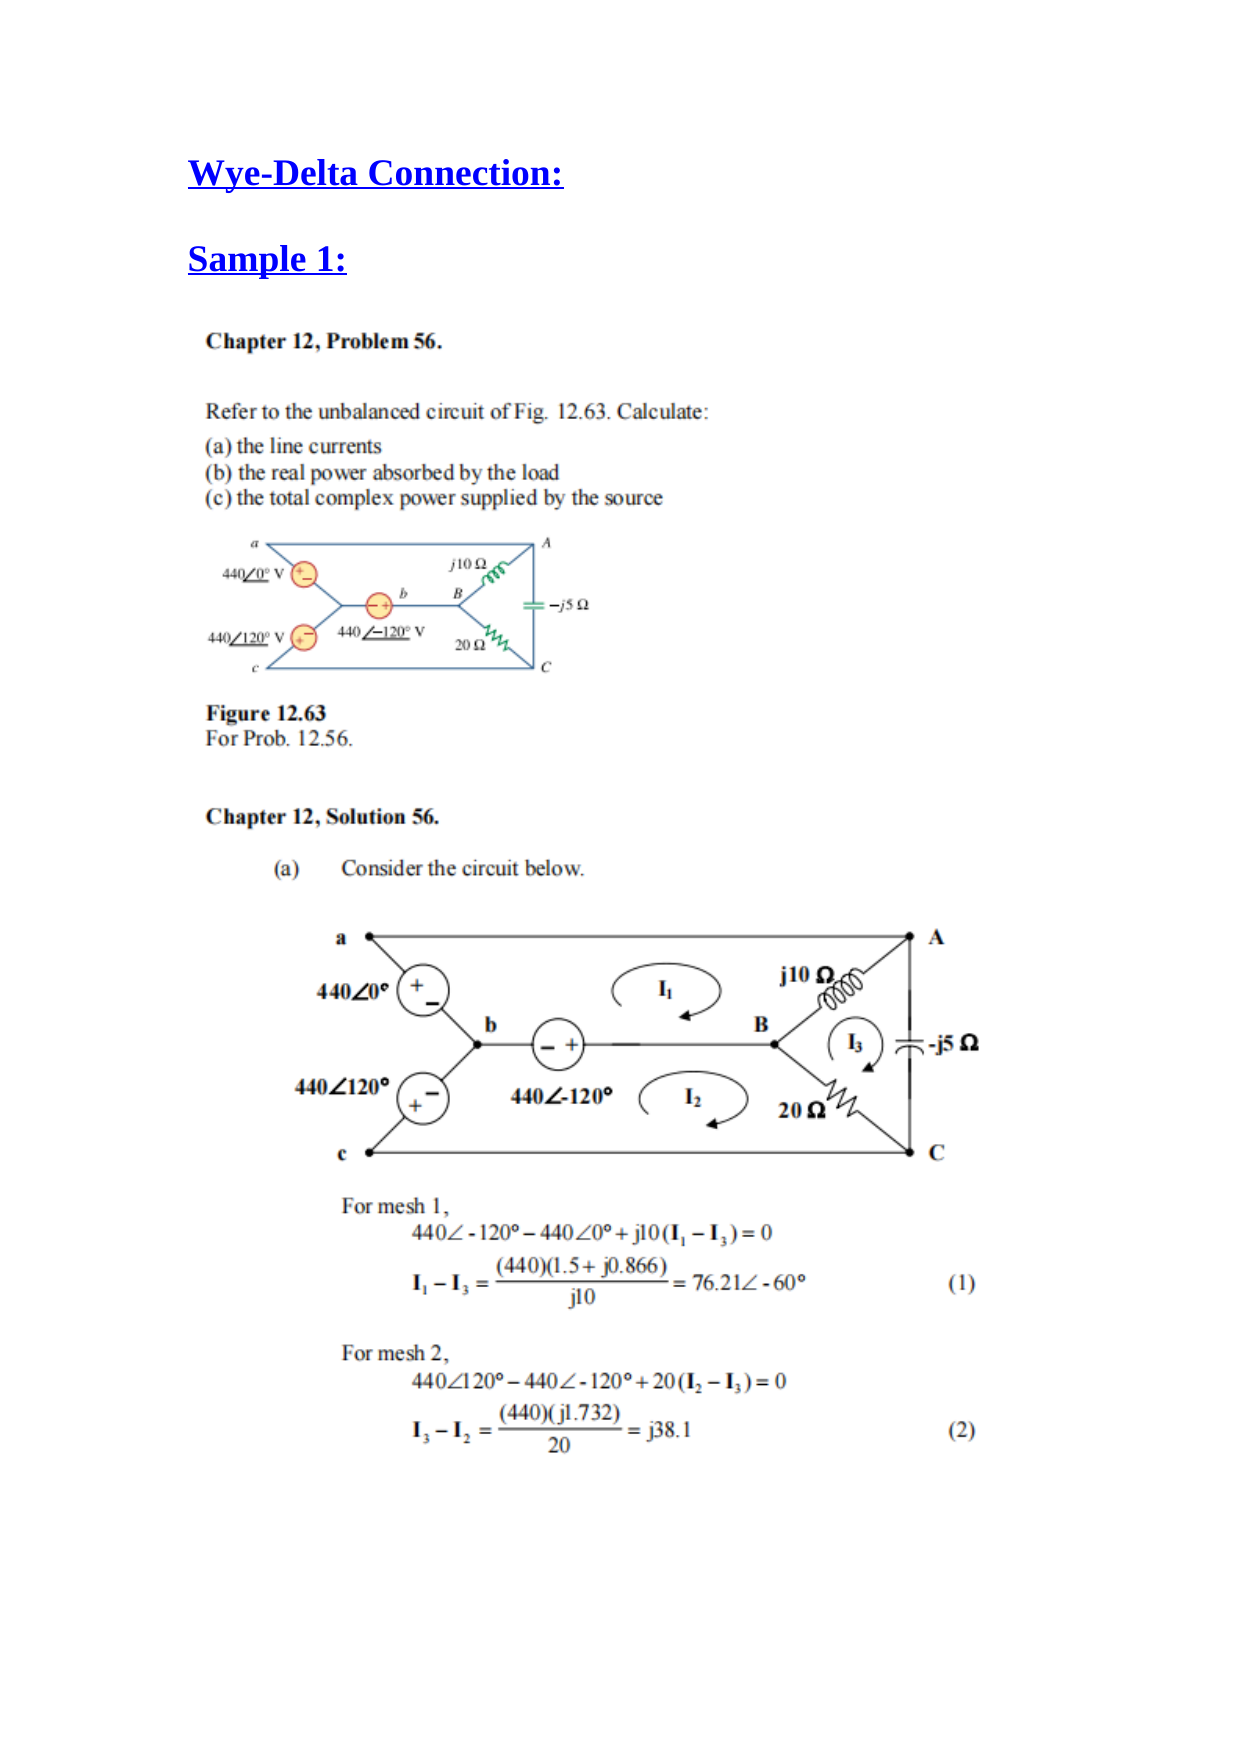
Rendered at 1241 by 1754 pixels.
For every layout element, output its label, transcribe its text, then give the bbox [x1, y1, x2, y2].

picture [187, 322, 1043, 1470]
list Sample 1: [187, 236, 1053, 279]
list Wye-Delta Connection: [187, 150, 1053, 193]
